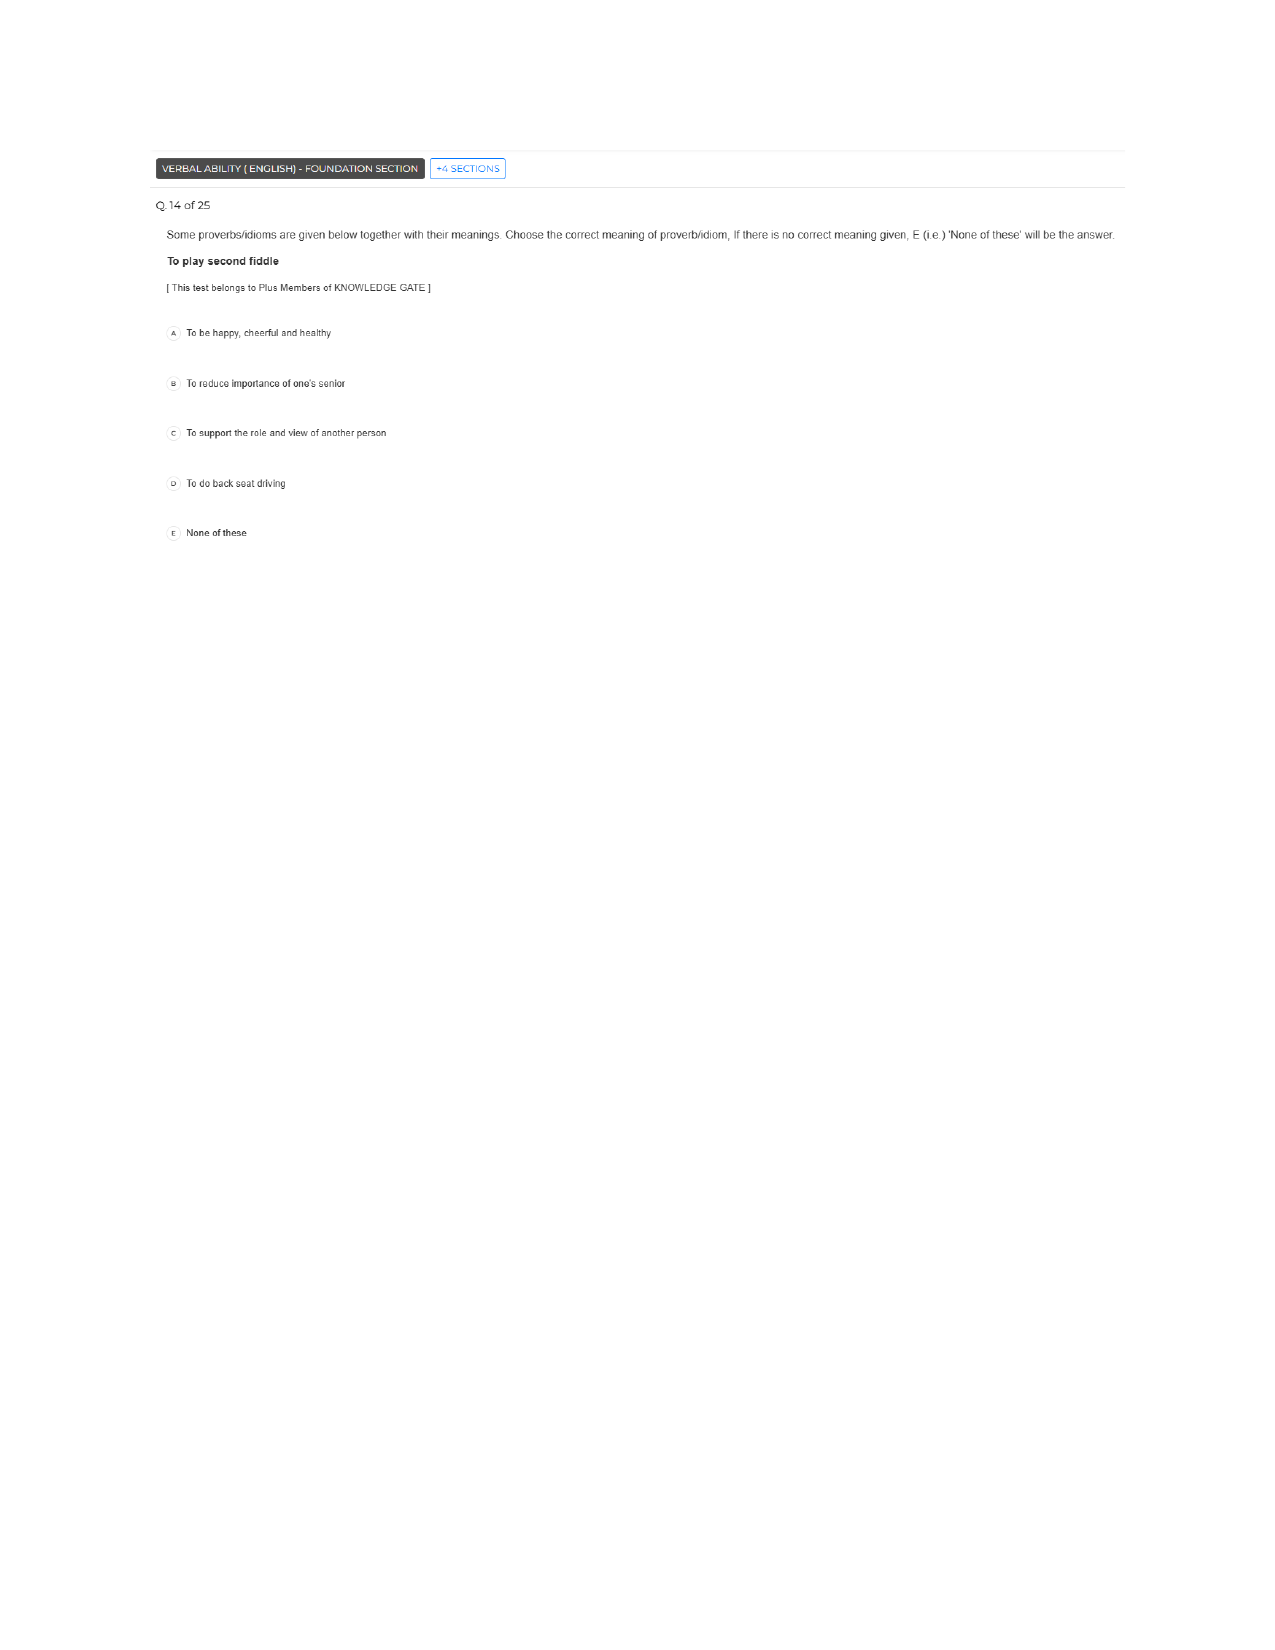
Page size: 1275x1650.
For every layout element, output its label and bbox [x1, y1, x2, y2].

picture [150, 150, 1125, 582]
